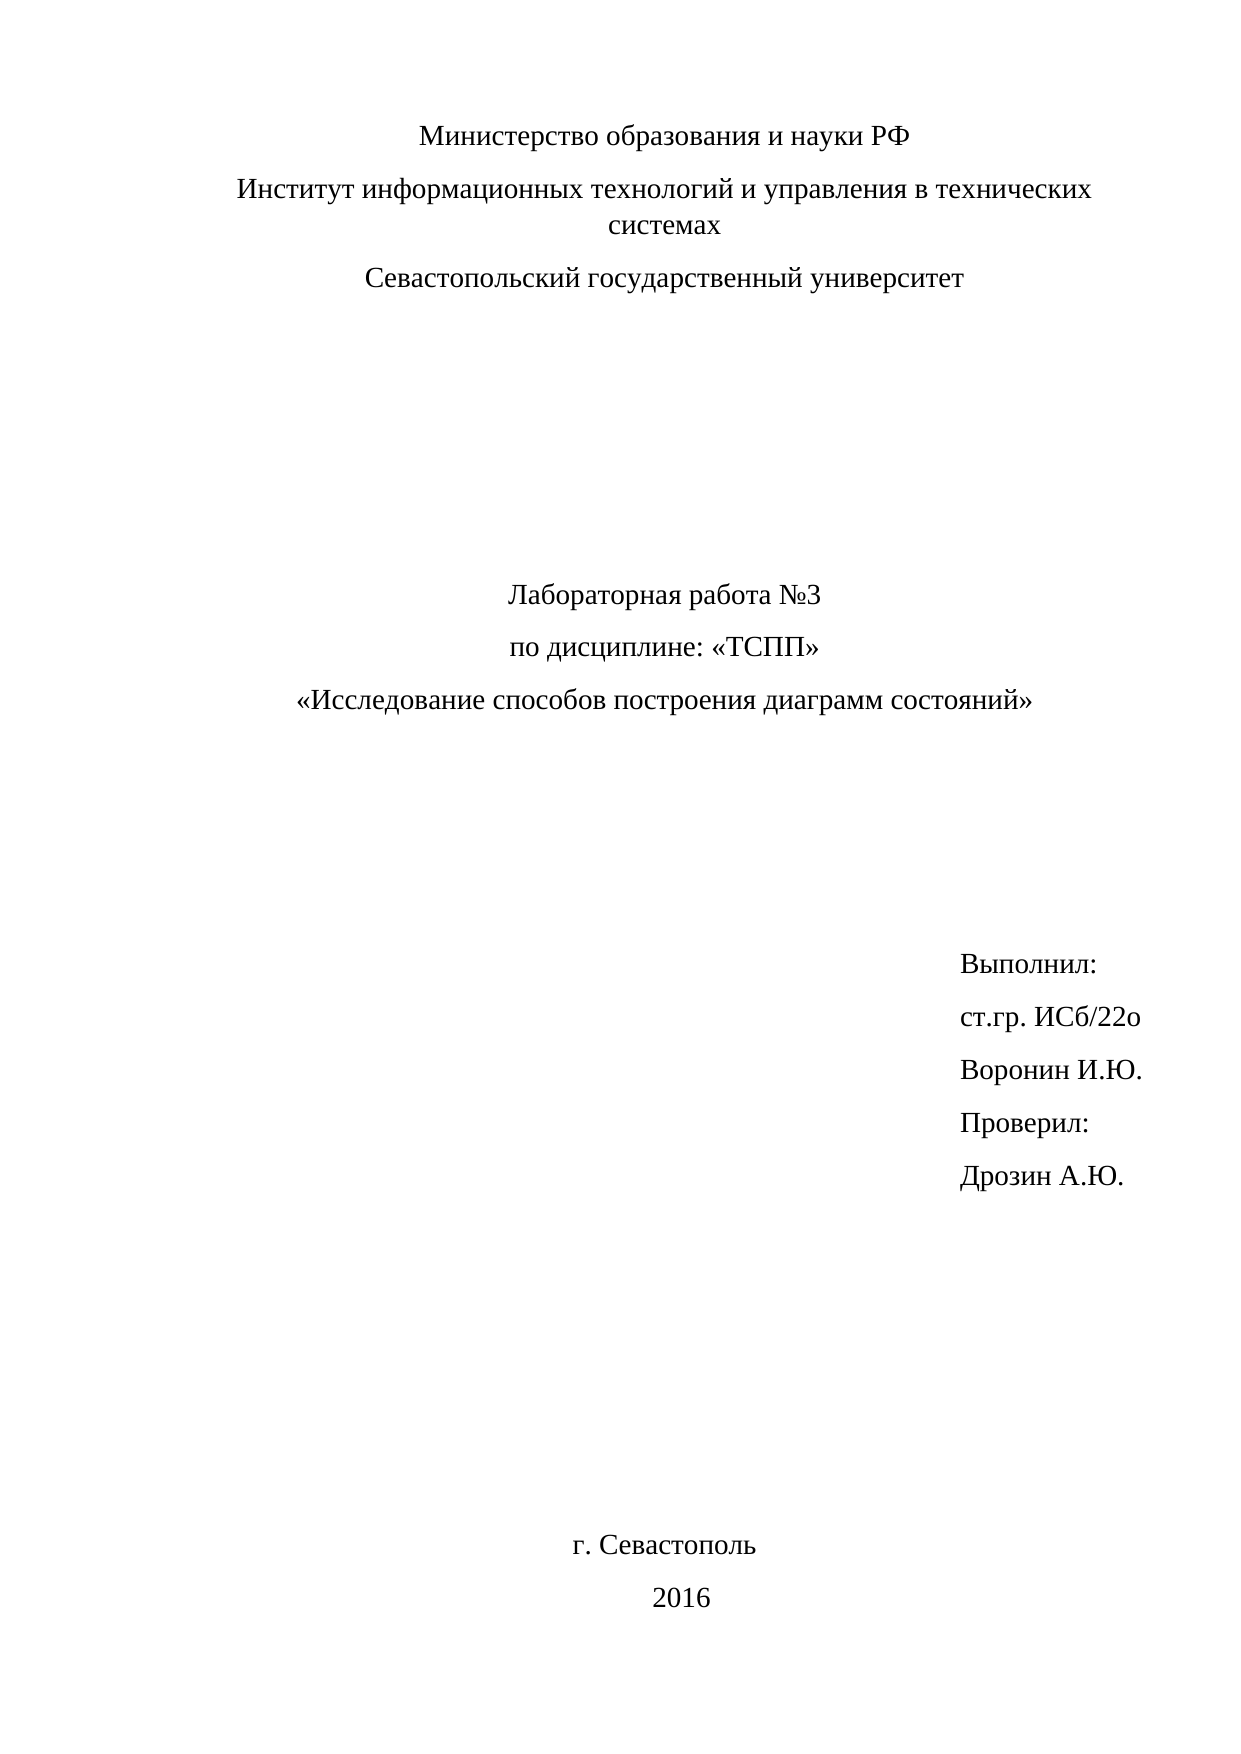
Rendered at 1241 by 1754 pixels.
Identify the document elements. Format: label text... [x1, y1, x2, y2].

text г. Севастополь [177, 1527, 1152, 1561]
text Министерство образования и науки РФ [177, 118, 1152, 152]
text ст.гр. ИСб/22о [960, 999, 1152, 1033]
text Воронин И.Ю. [960, 1052, 1152, 1086]
text по дисциплине: «ТСПП» [177, 629, 1152, 663]
text Лабораторная работа №3 [177, 577, 1152, 610]
text Выполнил: [960, 946, 1152, 980]
text Севастопольский государственный университет [177, 260, 1152, 293]
text Дрозин А.Ю. [960, 1158, 1152, 1191]
text Проверил: [960, 1105, 1152, 1138]
text Институт информационных технологий и управления в технических системах [177, 171, 1152, 241]
text «Исследование способов построения диаграмм состояний» [177, 682, 1152, 716]
